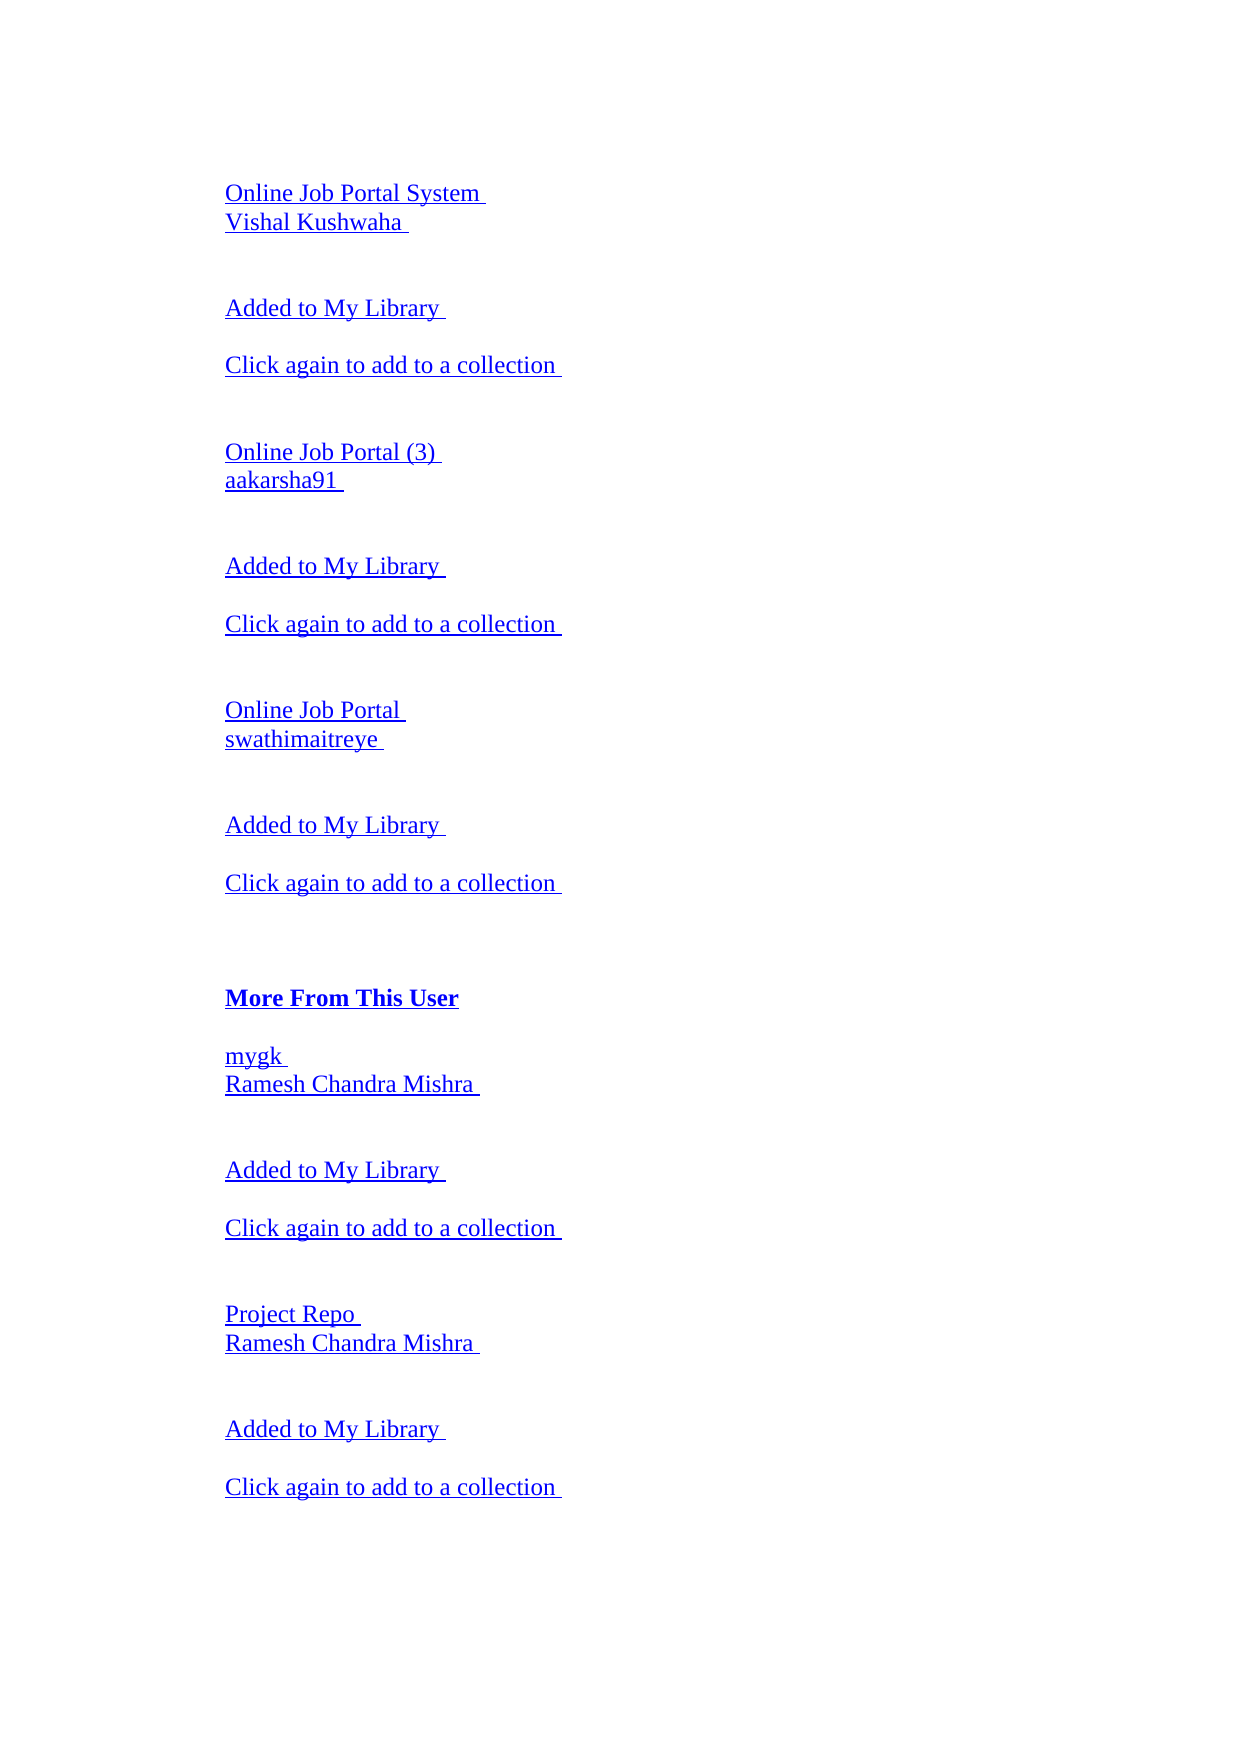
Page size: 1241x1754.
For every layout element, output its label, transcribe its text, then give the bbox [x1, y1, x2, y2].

text Added to My Library [225, 1155, 1090, 1184]
text mygk [225, 1041, 1090, 1069]
text Click again to add to a collection [225, 1472, 1090, 1501]
text Ramesh Chandra Mishra [225, 1069, 1090, 1098]
text swathimaitreye [225, 724, 1090, 753]
text Click again to add to a collection [225, 351, 1090, 379]
text Added to My Library [225, 1414, 1090, 1443]
text aakarsha91 [225, 465, 1090, 494]
text Vishal Kushwaha [225, 207, 1090, 236]
text More From This User [225, 983, 1090, 1012]
text Added to My Library [225, 293, 1090, 321]
text Online Job Portal [225, 695, 1090, 724]
text Online Job Portal System [225, 178, 1090, 207]
text Click again to add to a collection [225, 868, 1090, 896]
text Online Job Portal (3) [225, 437, 1090, 465]
text Added to My Library [225, 810, 1090, 838]
text Click again to add to a collection [225, 1213, 1090, 1242]
text Added to My Library [225, 551, 1090, 580]
text Ramesh Chandra Mishra [225, 1328, 1090, 1357]
text Project Repo [225, 1299, 1090, 1328]
text Click again to add to a collection [225, 609, 1090, 638]
